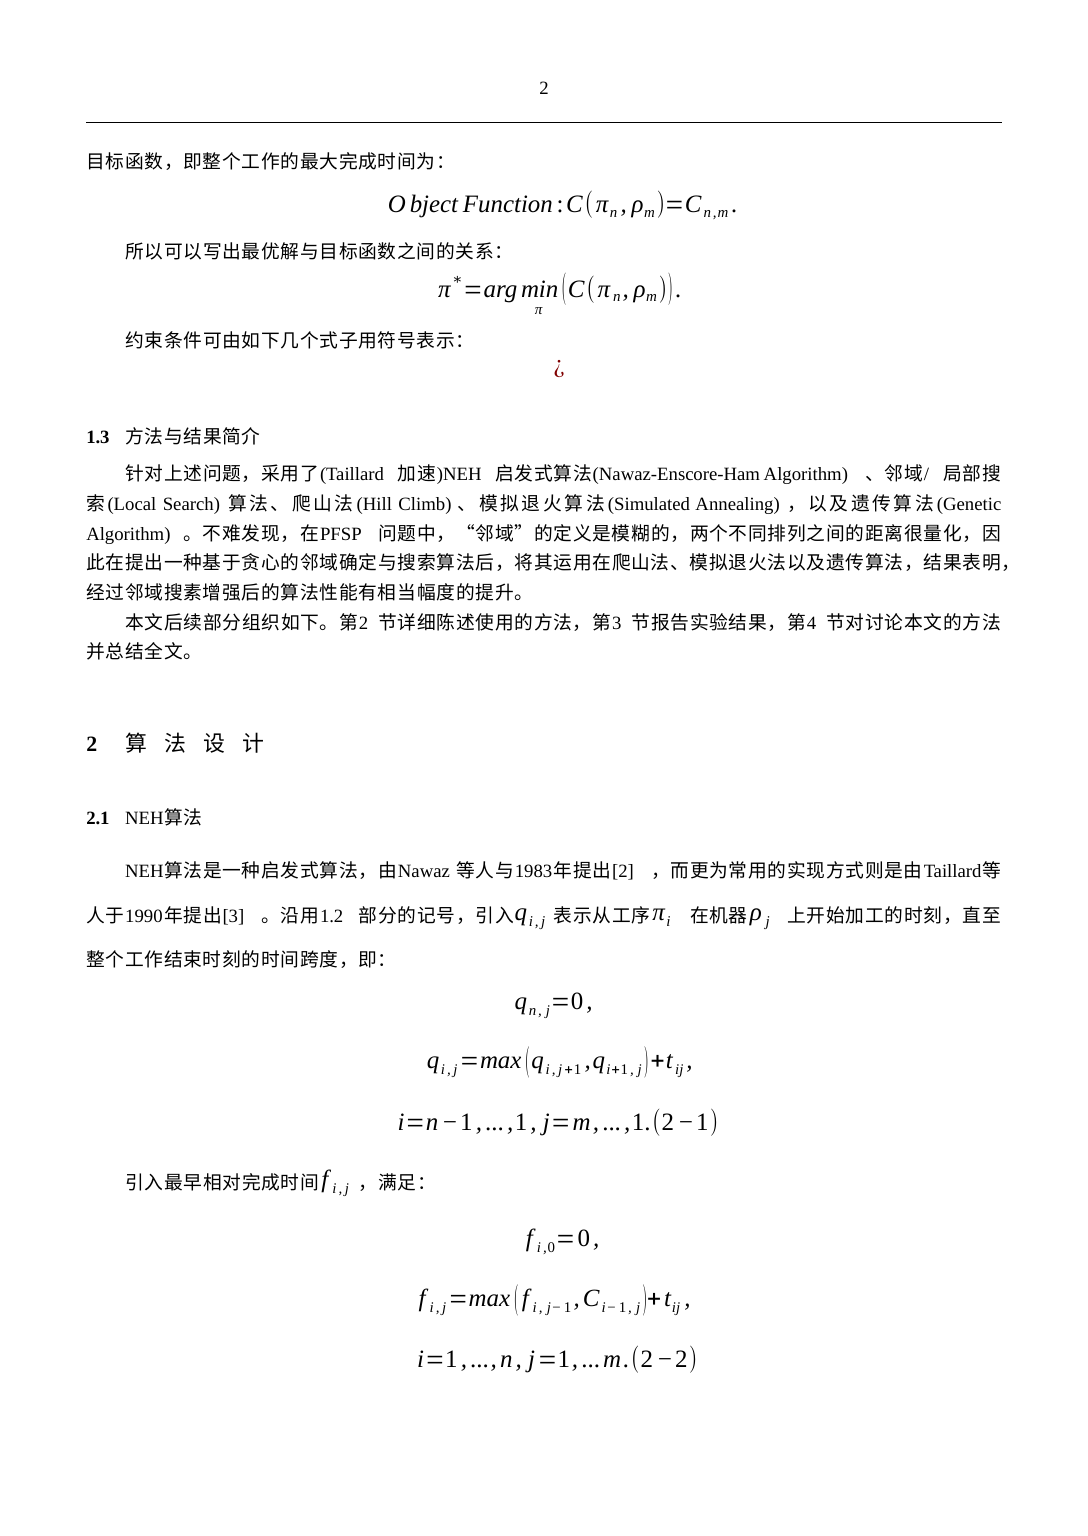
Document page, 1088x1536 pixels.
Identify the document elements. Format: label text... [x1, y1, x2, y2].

text 本文后续部分组织如下。第2节详细陈述使用的方法，第3节报告实验结果，第4节对讨论本文的方法并总结全文。 [86, 606, 1001, 665]
text 约束条件可由如下几个式子用符号表示： [86, 324, 1001, 354]
text NEH算法是一种启发式算法，由Nawaz等人与1983年提出[2]，而更为常用的实现方式则是由Taillard等人于1990年提出[3]。沿用1.2部分的记号，引入表示从工序在机器上开始加工的时刻，直至整个工作结束时刻的时间跨度，即： [86, 854, 1001, 973]
subtitle 算法设计 [86, 712, 1001, 771]
subtitle NEH算法 [86, 788, 1001, 847]
text 所以可以写出最优解与目标函数之间的关系： [86, 235, 1001, 265]
text 针对上述问题，采用了(Taillard加速)NEH启发式算法(Nawaz-Enscore-Ham Algorithm)、邻域/局部搜索(Local Search)算法、爬山法(Hill Climb)、模拟退火算法(Simulated Annealing)，以及遗传算法(Genetic Algorithm)。不难发现，在PFSP问题中，“邻域”的定义是模糊的，两个不同排列之间的距离很量化，因此在提出一种基于贪心的邻域确定与搜索算法后，将其运用在爬山法、模拟退火法以及遗传算法，结果表明，经过邻域搜素增强后的算法性能有相当幅度的提升。 [86, 458, 1001, 606]
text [86, 146, 1001, 176]
subtitle 方法与结果简介 [86, 421, 1001, 450]
text 引入最早相对完成时间，满足： [86, 1151, 1001, 1211]
